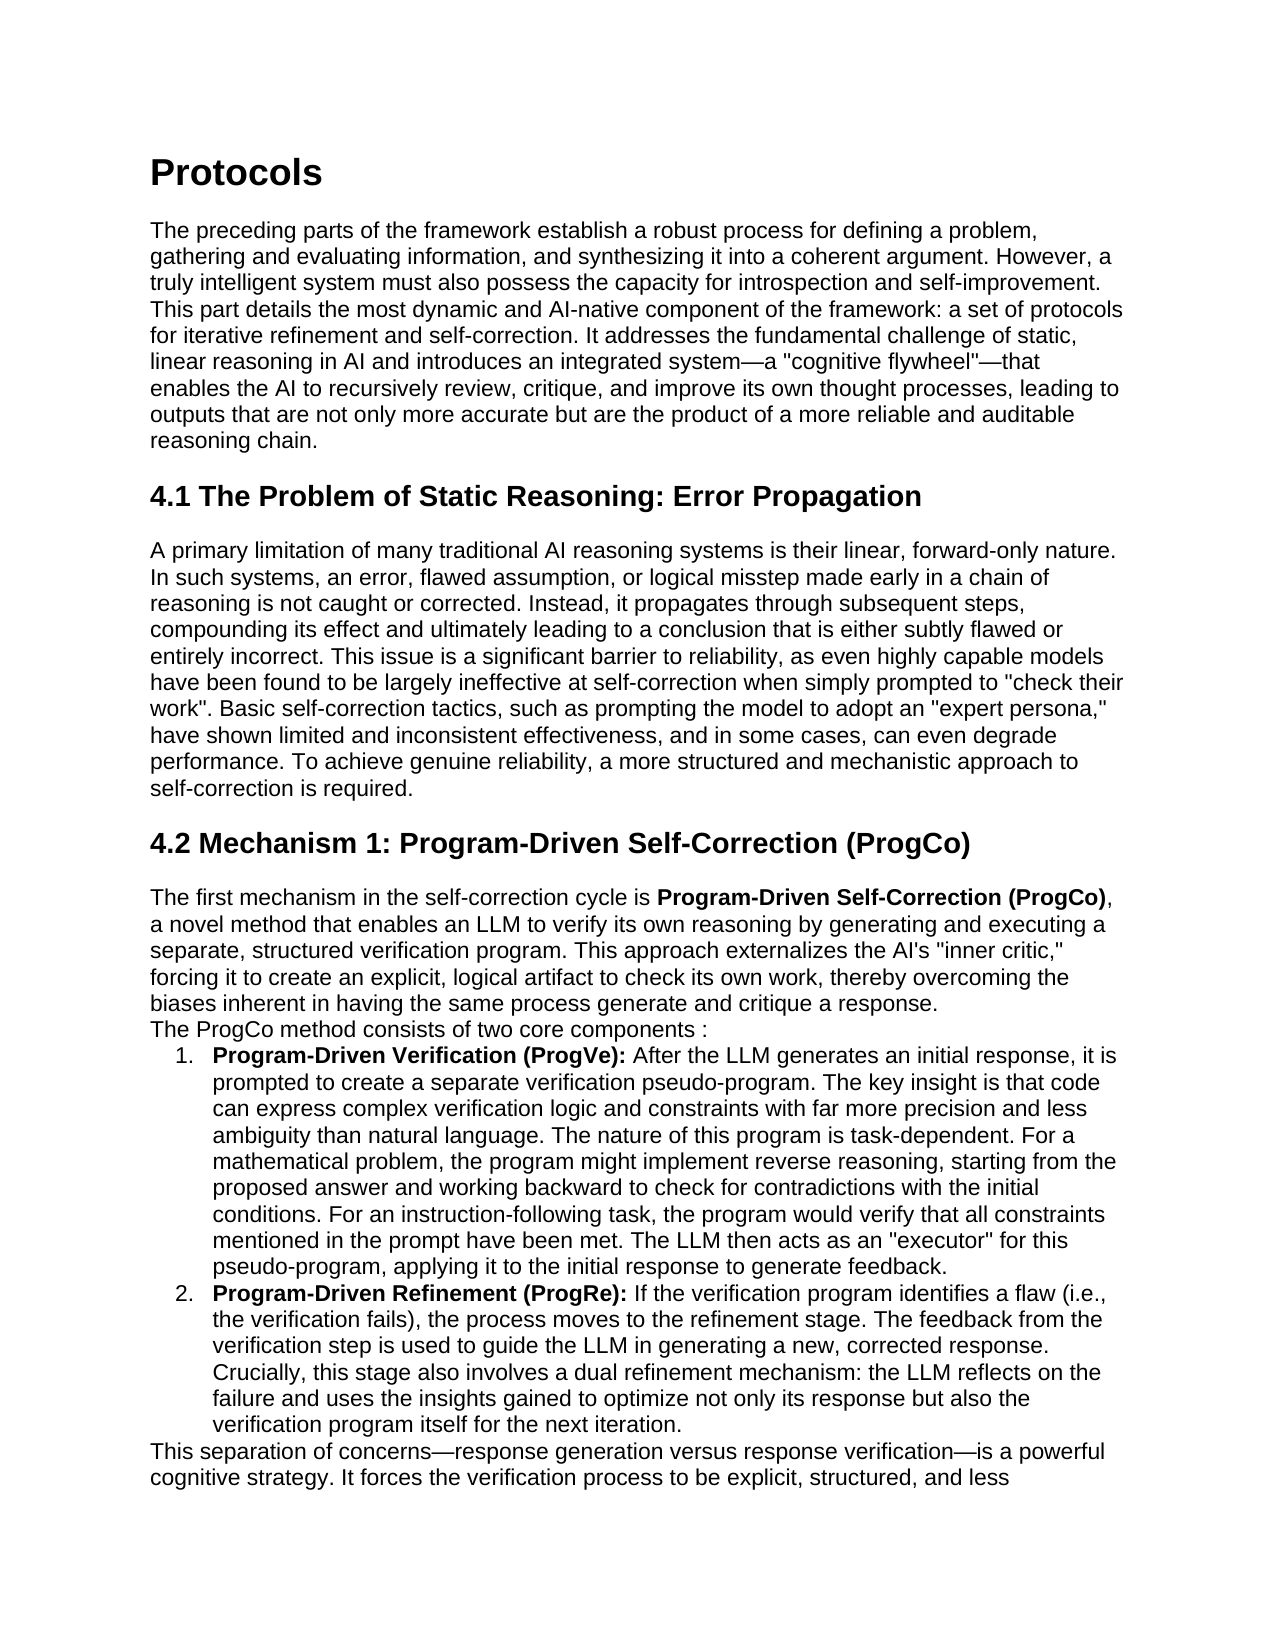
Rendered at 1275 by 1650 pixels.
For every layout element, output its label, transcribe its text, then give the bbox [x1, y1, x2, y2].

list Program-Driven Verification (ProgVe): After the LLM generates an initial response, it is prompted to create a separate verification pseudo-program. The key insight is that code can express complex verification logic and constraints with far more precision and less ambiguity than natural language. The nature of this program is task-dependent. For a mathematical problem, the program might implement reverse reasoning, starting from the proposed answer and working backward to check for contradictions with the initial conditions. For an instruction-following task, the program would verify that all constraints mentioned in the prompt have been met. The LLM then acts as an "executor" for this pseudo-program, applying it to the initial response to generate feedback. [175, 1042, 1125, 1280]
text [150, 1438, 1125, 1491]
text The preceding parts of the framework establish a robust process for defining a problem, gathering and evaluating information, and synthesizing it into a coherent argument. However, a truly intelligent system must also possess the capacity for introspection and self-improvement. This part details the most dynamic and AI-native component of the framework: a set of protocols for iterative refinement and self-correction. It addresses the fundamental challenge of static, linear reasoning in AI and introduces an integrated system—a "cognitive flywheel"—that enables the AI to recursively review, critique, and improve its own thought processes, leading to outputs that are not only more accurate but are the product of a more reliable and auditable reasoning chain. [150, 217, 1125, 454]
subtitle 4.2 Mechanism 1: Program-Driven Self-Correction (ProgCo) [150, 826, 1125, 859]
text The first mechanism in the self-correction cycle is Program-Driven Self-Correction (ProgCo), a novel method that enables an LLM to verify its own reasoning by generating and executing a separate, structured verification program. This approach externalizes the AI's "inner critic," forcing it to create an explicit, logical artifact to check its own work, thereby overcoming the biases inherent in having the same process generate and critique a response. [150, 884, 1125, 1016]
list Program-Driven Refinement (ProgRe): If the verification program identifies a flaw (i.e., the verification fails), the process moves to the refinement stage. The feedback from the verification step is used to guide the LLM in generating a new, corrected response. Crucially, this stage also involves a dual refinement mechanism: the LLM reflects on the failure and uses the insights gained to optimize not only its response but also the verification program itself for the next iteration. [175, 1280, 1125, 1438]
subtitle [150, 150, 1125, 193]
text A primary limitation of many traditional AI reasoning systems is their linear, forward-only nature. In such systems, an error, flawed assumption, or logical misstep made early in a chain of reasoning is not caught or corrected. Instead, it propagates through subsequent steps, compounding its effect and ultimately leading to a conclusion that is either subtly flawed or entirely incorrect. This issue is a significant barrier to reliability, as even highly capable models have been found to be largely ineffective at self-correction when simply prompted to "check their work". Basic self-correction tactics, such as prompting the model to adopt an "expert persona," have shown limited and inconsistent effectiveness, and in some cases, can even degrade performance. To achieve genuine reliability, a more structured and mechanistic approach to self-correction is required. [150, 537, 1125, 801]
text The ProgCo method consists of two core components : [150, 1016, 1125, 1042]
subtitle 4.1 The Problem of Static Reasoning: Error Propagation [150, 479, 1125, 512]
